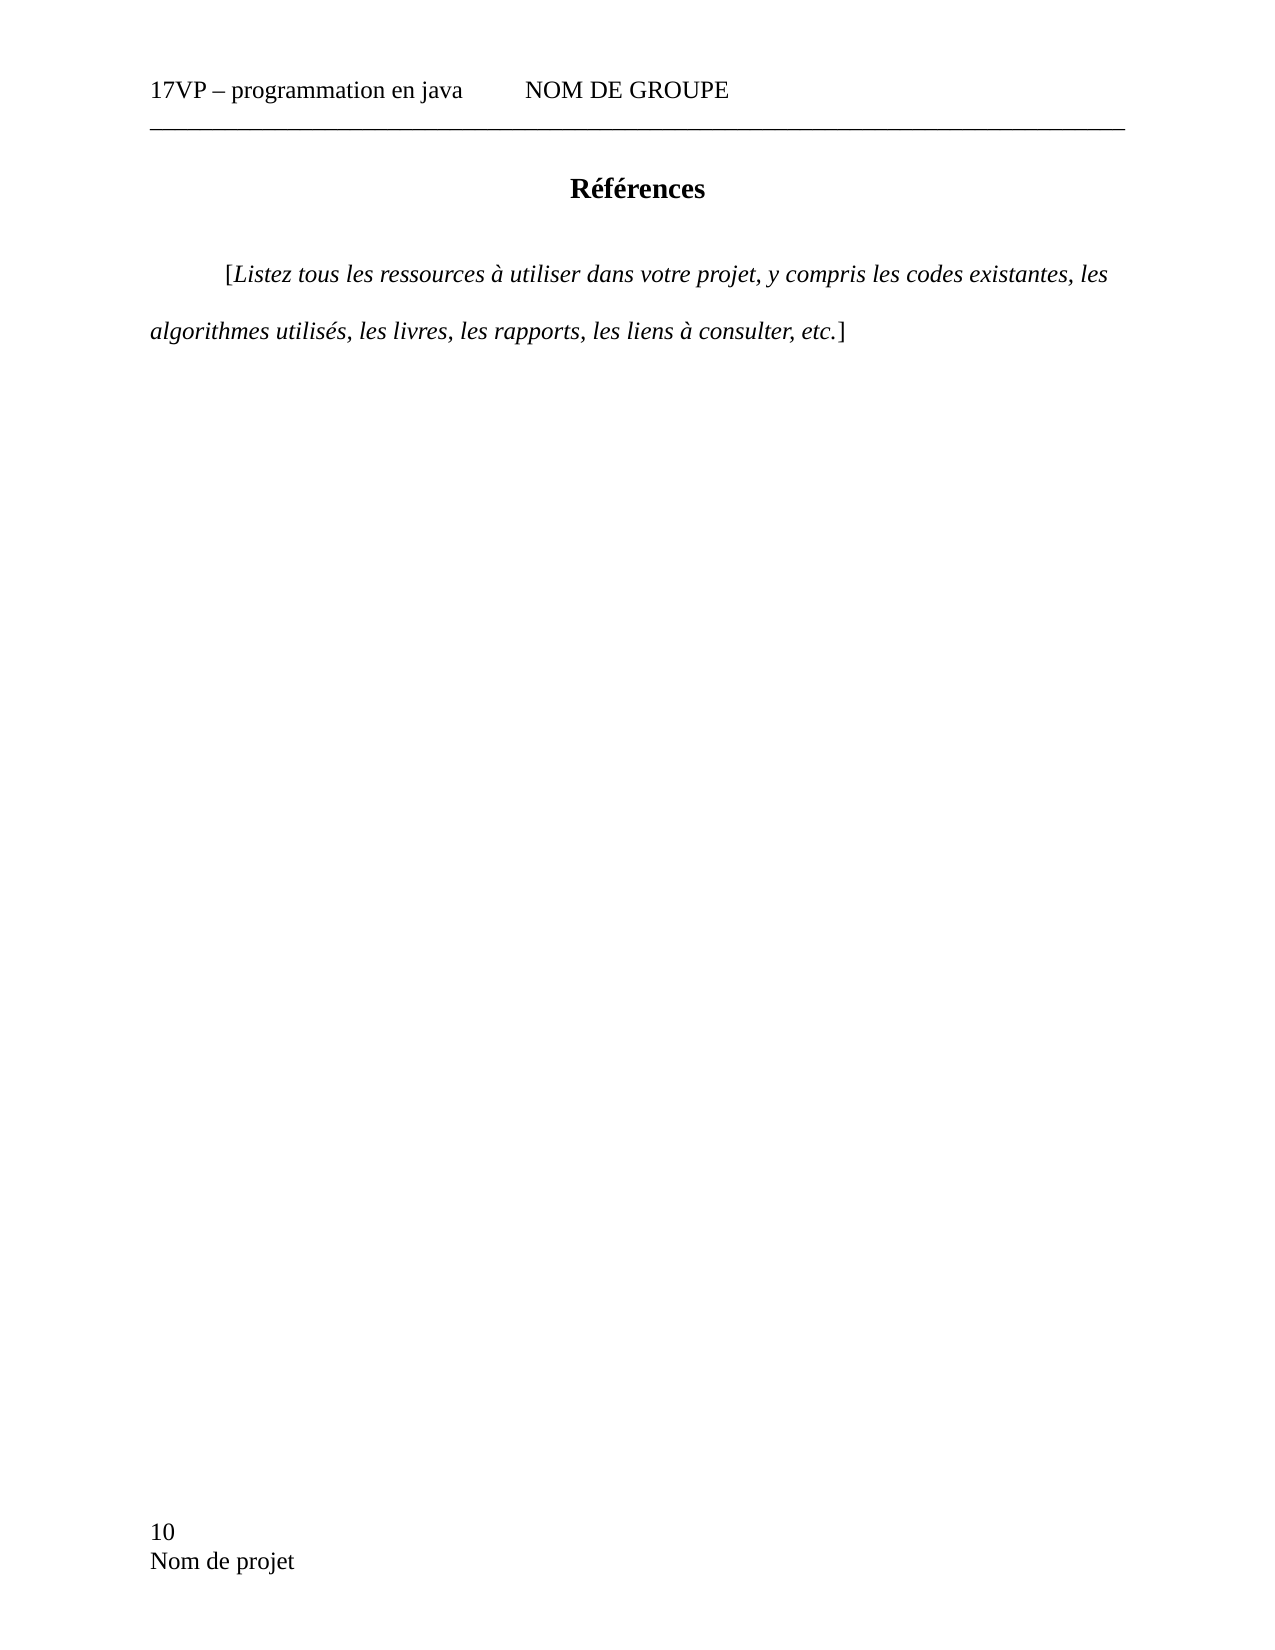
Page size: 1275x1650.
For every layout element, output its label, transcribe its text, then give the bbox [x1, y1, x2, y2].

text [Listez tous les ressources à utiliser dans votre projet, y compris les codes existantes, les algorithmes utilisés, les livres, les rapports, les liens à consulter, etc.] [150, 259, 1125, 345]
subtitle Références [150, 171, 1125, 204]
